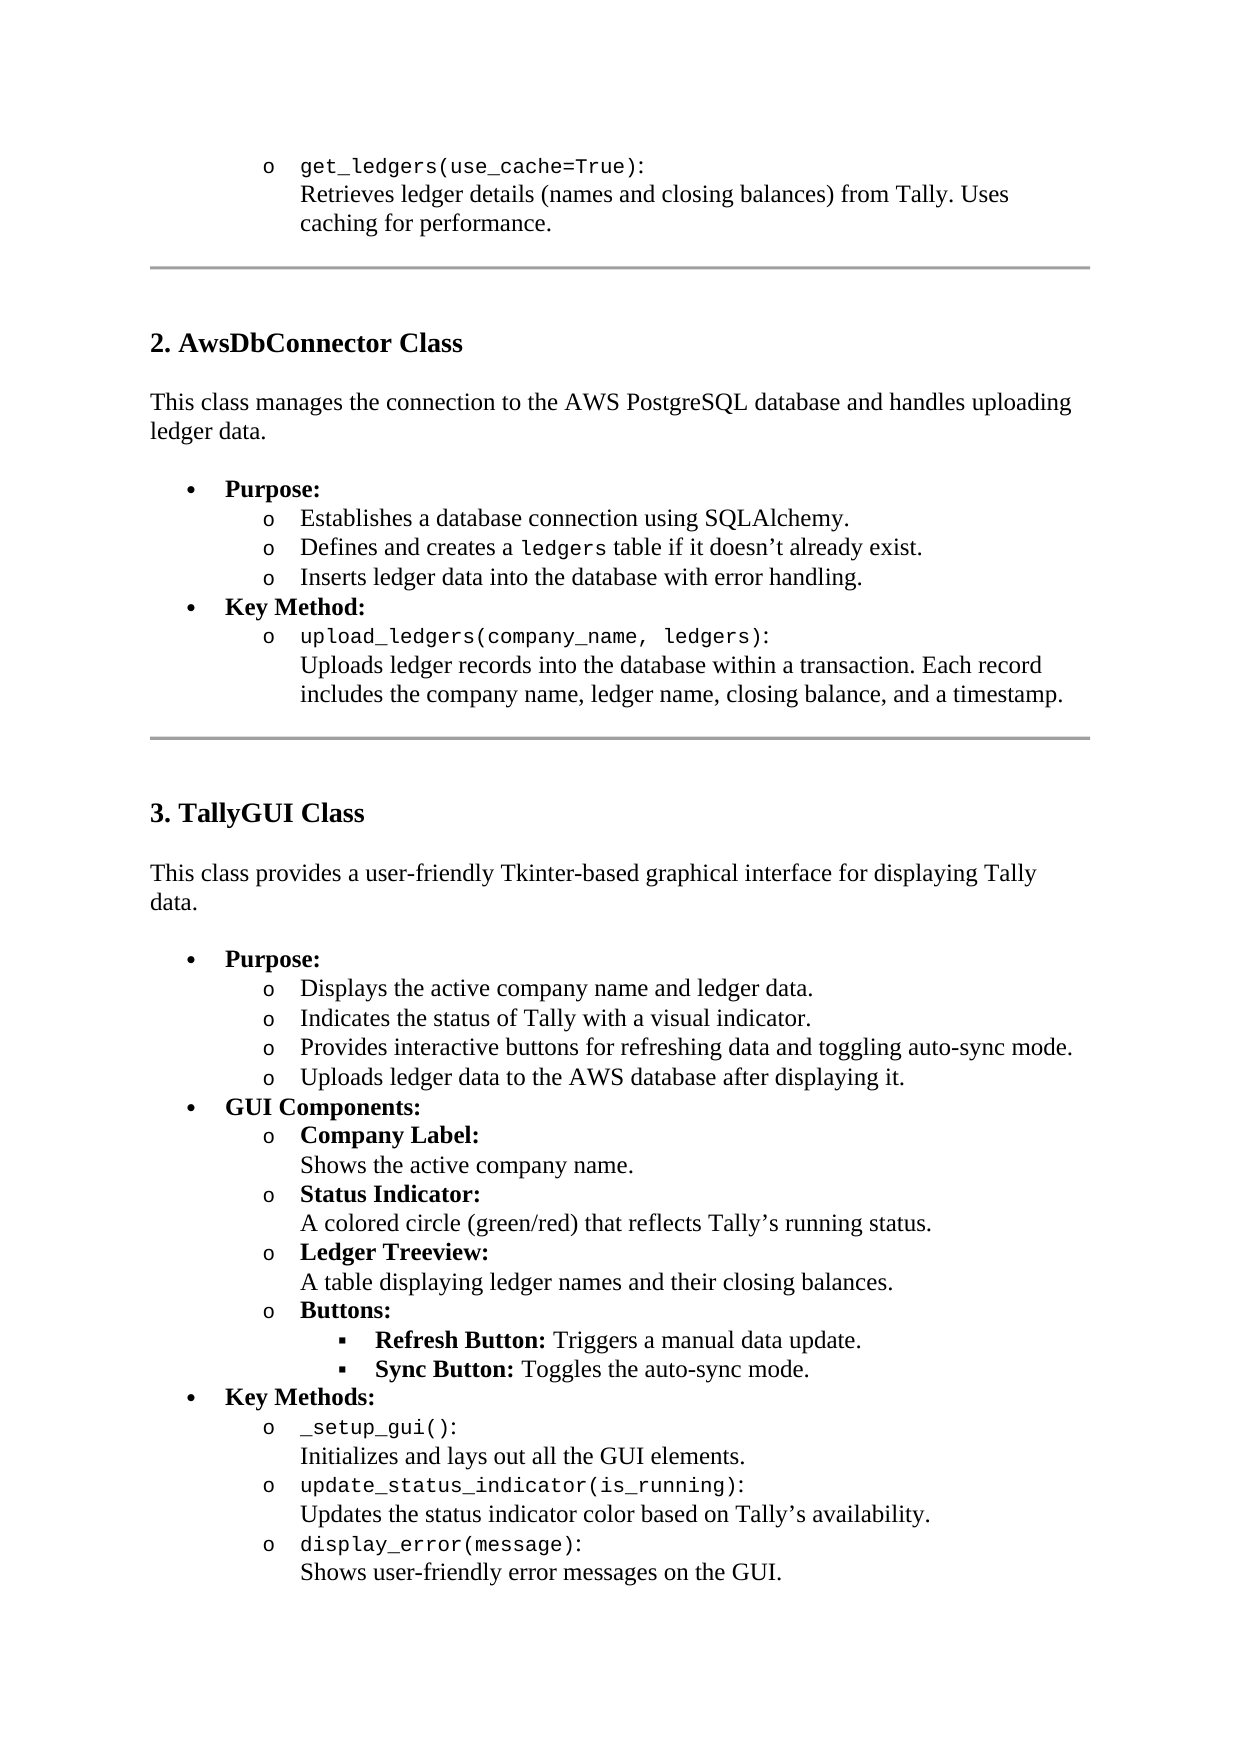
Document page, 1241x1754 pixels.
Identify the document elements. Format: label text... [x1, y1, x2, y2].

list Indicates the status of Tally with a visual indicator. [262, 1003, 1090, 1032]
list Refresh Button: Triggers a manual data update. [337, 1325, 1090, 1354]
list Key Method: [187, 592, 1090, 620]
list Defines and creates a ledgers table if it doesn’t already exist. [262, 532, 1090, 562]
text This class provides a user-friendly Tkinter-based graphical interface for displaying Tally data. [150, 858, 1090, 915]
list Displays the active company name and ledger data. [262, 973, 1090, 1003]
text This class manages the connection to the AWS PostgreSQL database and handles uploading ledger data. [150, 387, 1090, 445]
text 2. AwsDbConnector Class [150, 326, 1090, 358]
list get_ledgers(use_cache=True): Retrieves ledger details (names and closing balances) from Tally. Uses caching for performance. [262, 150, 1090, 237]
list Uploads ledger data to the AWS database after displaying it. [262, 1062, 1090, 1092]
list Key Methods: [187, 1382, 1090, 1411]
list Purpose: [187, 944, 1090, 973]
list Status Indicator: A colored circle (green/red) that reflects Tally’s running status. [262, 1179, 1090, 1237]
list Buttons: [262, 1295, 1090, 1325]
list Inserts ledger data into the database with error handling. [262, 562, 1090, 592]
list Purpose: [187, 474, 1090, 503]
list update_status_indicator(is_running): Updates the status indicator color based on Tally’s availability. [262, 1469, 1090, 1528]
list display_error(message): Shows user-friendly error messages on the GUI. [262, 1528, 1090, 1586]
list GUI Components: [187, 1092, 1090, 1120]
list upload_ledgers(company_name, ledgers): Uploads ledger records into the database within a transaction. Each record includes the company name, ledger name, closing balance, and a timestamp. [262, 620, 1090, 707]
text 3. TallyGUI Class [150, 796, 1090, 829]
list _setup_gui(): Initializes and lays out all the GUI elements. [262, 1411, 1090, 1469]
list Sync Button: Toggles the auto-sync mode. [337, 1354, 1090, 1382]
list Ledger Treeview: A table displaying ledger names and their closing balances. [262, 1237, 1090, 1295]
list Company Label: Shows the active company name. [262, 1120, 1090, 1179]
list Establishes a database connection using SQLAlchemy. [262, 503, 1090, 532]
list Provides interactive buttons for refreshing data and toggling auto-sync mode. [262, 1032, 1090, 1062]
